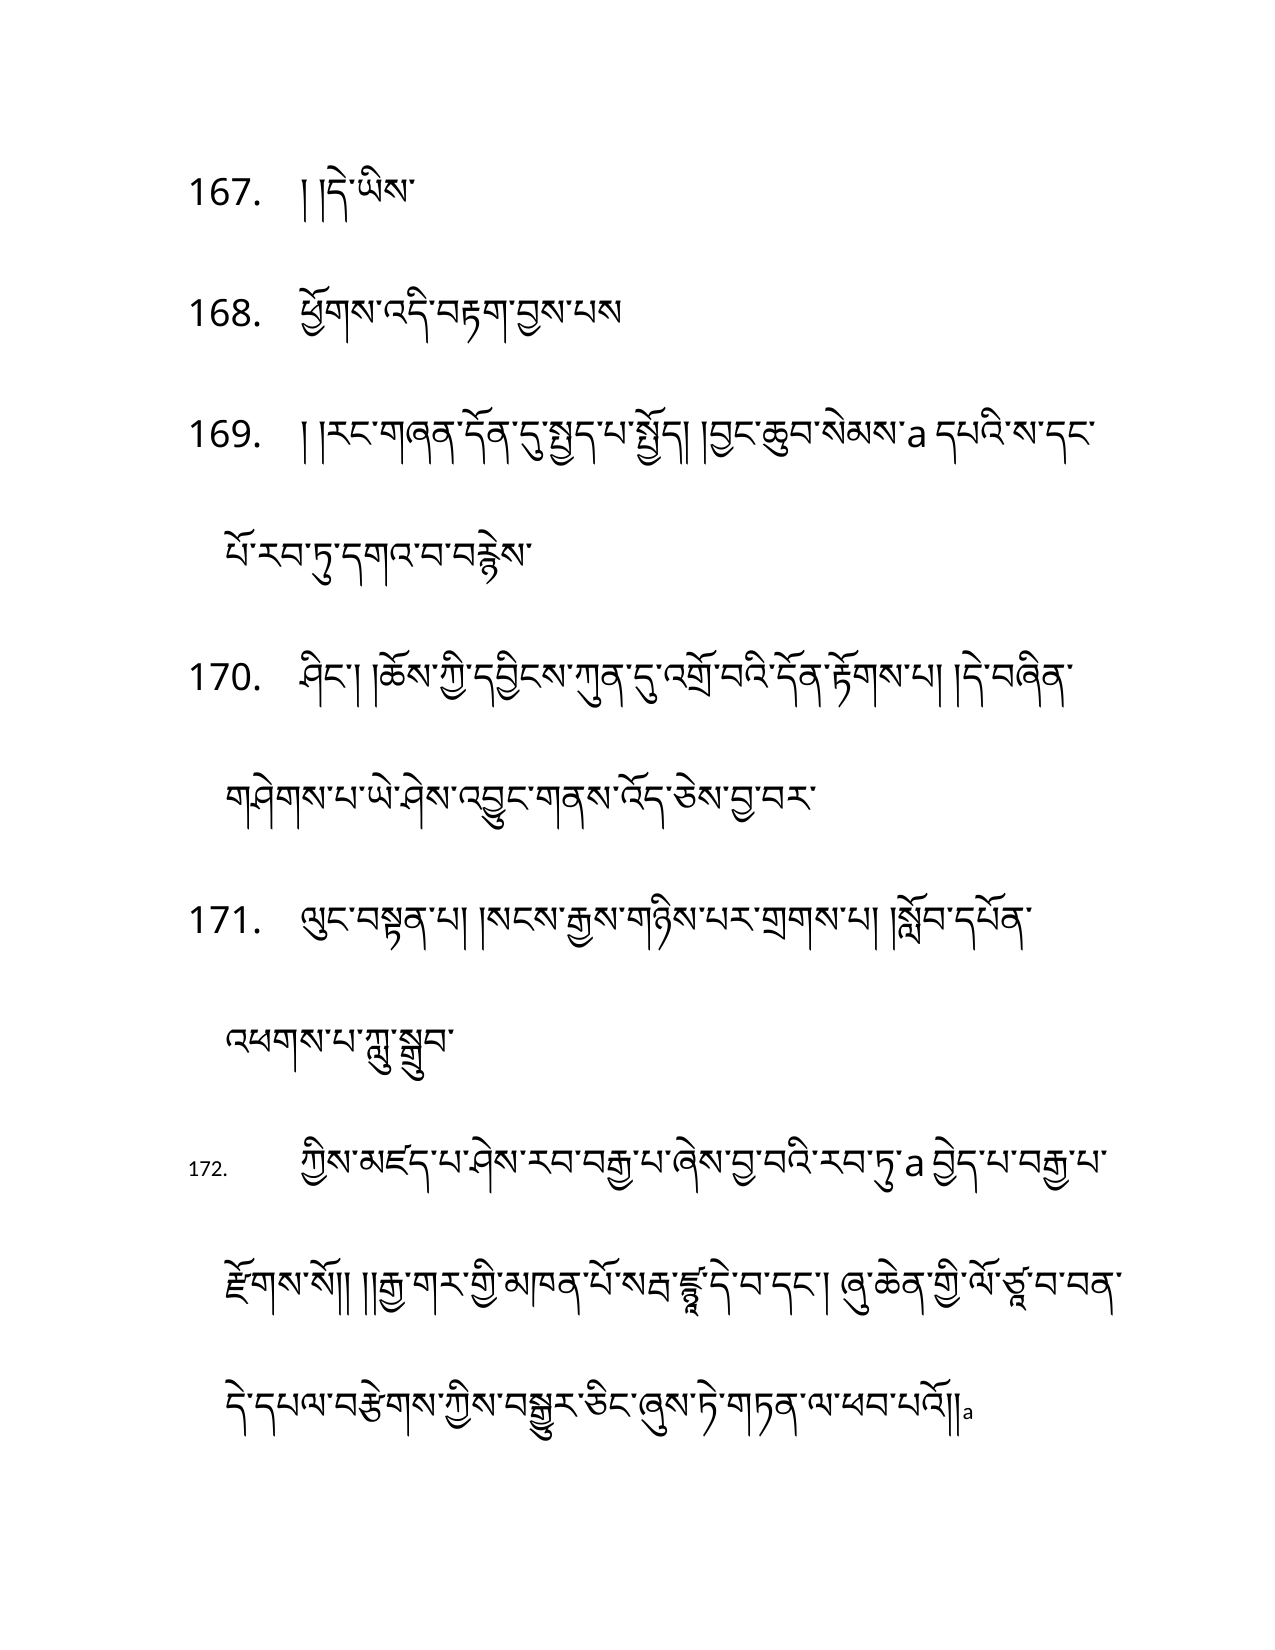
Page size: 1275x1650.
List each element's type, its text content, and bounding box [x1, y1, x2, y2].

list ཤིང༌། །ཆོས་ཀྱི་དབྱིངས་ཀུན་དུ་འགྲོ་བའི་དོན་རྟོགས་པ། །དེ་བཞིན་གཤེགས་པ་ཡེ་ཤེས་འབྱུང་གནས་འོད་ཅེས་བྱ་བར་ [187, 636, 1125, 863]
list ། །དེ་ཡིས་ [187, 150, 1125, 256]
list ཕྱོགས་འདི་བརྟག་བྱས་པས [187, 271, 1125, 377]
list ཀྱིས་མཛད་པ་ཤེས་རབ་བརྒྱ་པ་ཞེས་བྱ་བའི་རབ་ཏུ་aབྱེད་པ་བརྒྱ་པ་རྫོགས་སོ།། །།རྒྱ་གར་གྱི་མཁན་པོ་སརྦ་ཛྙཱ་དེ་བ་དང་། ཞུ་ཆེན་གྱི་ལོ་ཙཱ་བ་བན་དེ་དཔལ་བརྩེགས་ཀྱིས་བསྒྱུར་ཅིང་ཞུས་ཏེ་གཏན་ལ་ཕབ་པའོ།།a [187, 1122, 1125, 1470]
list ། །རང་གཞན་དོན་དུ་སྤྱད་པ་སྤྱོད། །བྱང་ཆུབ་སེམས་aདཔའི་ས་དང་པོ་རབ་ཏུ་དགའ་བ་བརྙེས་ [187, 393, 1125, 620]
list ལུང་བསྟན་པ། །སངས་རྒྱས་གཉིས་པར་གྲགས་པ། །སློབ་དཔོན་འཕགས་པ་ཀླུ་སྒྲུབ་ [187, 879, 1125, 1106]
